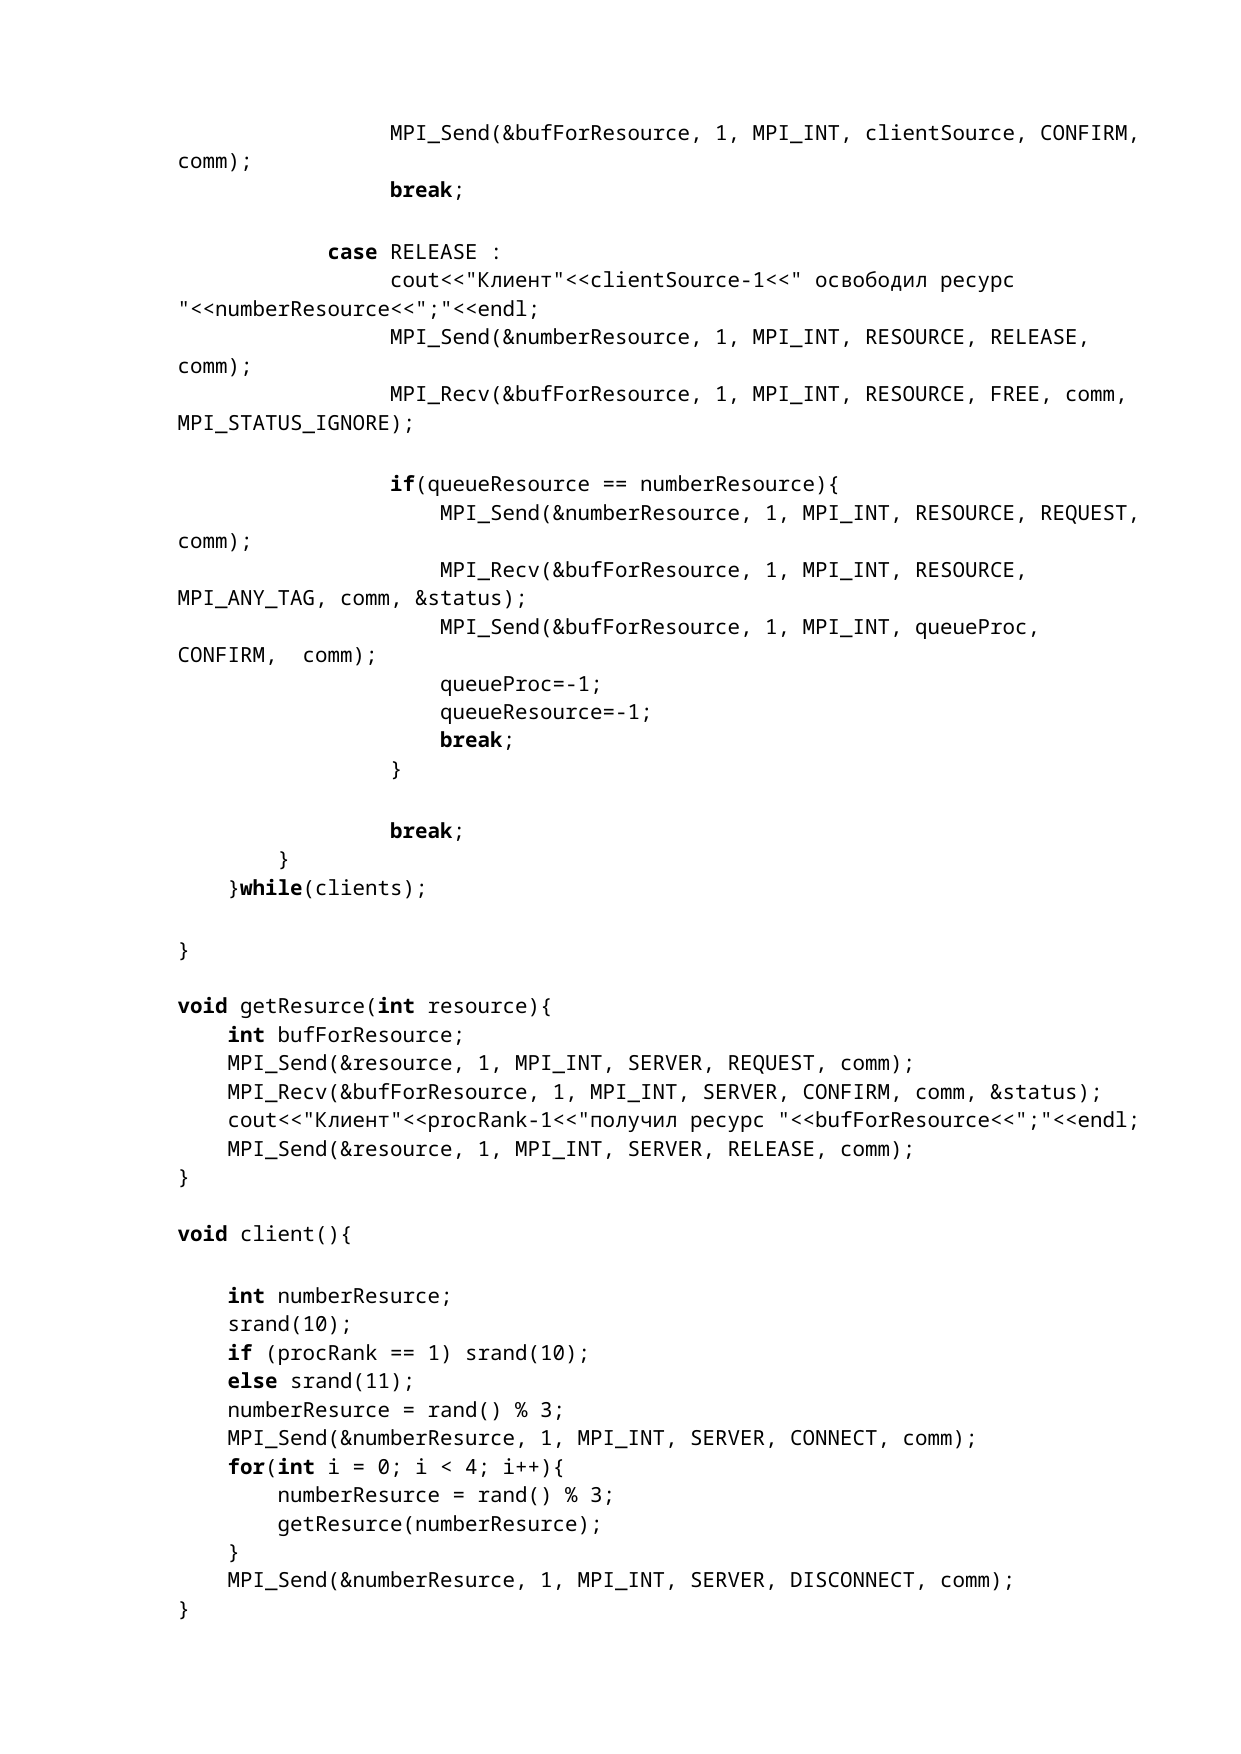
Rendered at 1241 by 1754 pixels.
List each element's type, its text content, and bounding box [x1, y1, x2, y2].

text } [177, 935, 1152, 963]
text for(int i = 0; i < 4; i++){ [177, 1452, 1152, 1480]
text void client(){ [177, 1219, 1152, 1248]
text MPI_Recv(&bufForResource, 1, MPI_INT, RESOURCE, MPI_ANY_TAG, comm, &status); [177, 555, 1152, 612]
text if(queueResource == numberResource){ [177, 469, 1152, 498]
text break; [177, 726, 1152, 754]
text MPI_Send(&numberResurce, 1, MPI_INT, SERVER, CONNECT, comm); [177, 1423, 1152, 1452]
text void getResurce(int resource){ [177, 992, 1152, 1020]
text break; [177, 816, 1152, 844]
text numberResurce = rand() % 3; [177, 1395, 1152, 1423]
text } [177, 844, 1152, 873]
text srand(10); [177, 1309, 1152, 1338]
text }while(clients); [177, 873, 1152, 901]
text MPI_Send(&bufForResource, 1, MPI_INT, queueProc, CONFIRM, comm); [177, 612, 1152, 669]
text MPI_Send(&numberResource, 1, MPI_INT, RESOURCE, REQUEST, comm); [177, 498, 1152, 555]
text queueProc=-1; [177, 669, 1152, 697]
text int numberResurce; [177, 1281, 1152, 1309]
text MPI_Send(&resource, 1, MPI_INT, SERVER, REQUEST, comm); [177, 1048, 1152, 1077]
text MPI_Send(&resource, 1, MPI_INT, SERVER, RELEASE, comm); [177, 1134, 1152, 1162]
text MPI_Recv(&bufForResource, 1, MPI_INT, RESOURCE, FREE, comm, MPI_STATUS_IGNORE); [177, 379, 1152, 436]
text } [177, 1537, 1152, 1566]
text case RELEASE : [177, 237, 1152, 265]
text if (procRank == 1) srand(10); [177, 1338, 1152, 1366]
text break; [177, 175, 1152, 203]
text cout<<"Клиент"<<procRank-1<<"получил ресурс "<<bufForResource<<";"<<endl; [177, 1105, 1152, 1134]
text else srand(11); [177, 1366, 1152, 1395]
text } [177, 1162, 1152, 1191]
text MPI_Send(&numberResource, 1, MPI_INT, RESOURCE, RELEASE, comm); [177, 322, 1152, 379]
text numberResurce = rand() % 3; [177, 1480, 1152, 1509]
text queueResource=-1; [177, 697, 1152, 726]
text getResurce(numberResurce); [177, 1509, 1152, 1537]
text } [177, 1594, 1152, 1622]
text cout<<"Клиент"<<clientSource-1<<" освободил ресурс "<<numberResource<<";"<<endl; [177, 265, 1152, 322]
text MPI_Send(&bufForResource, 1, MPI_INT, clientSource, CONFIRM, comm); [177, 118, 1152, 175]
text } [177, 754, 1152, 782]
text int bufForResource; [177, 1020, 1152, 1048]
text MPI_Send(&numberResurce, 1, MPI_INT, SERVER, DISCONNECT, comm); [177, 1566, 1152, 1594]
text MPI_Recv(&bufForResource, 1, MPI_INT, SERVER, CONFIRM, comm, &status); [177, 1077, 1152, 1105]
